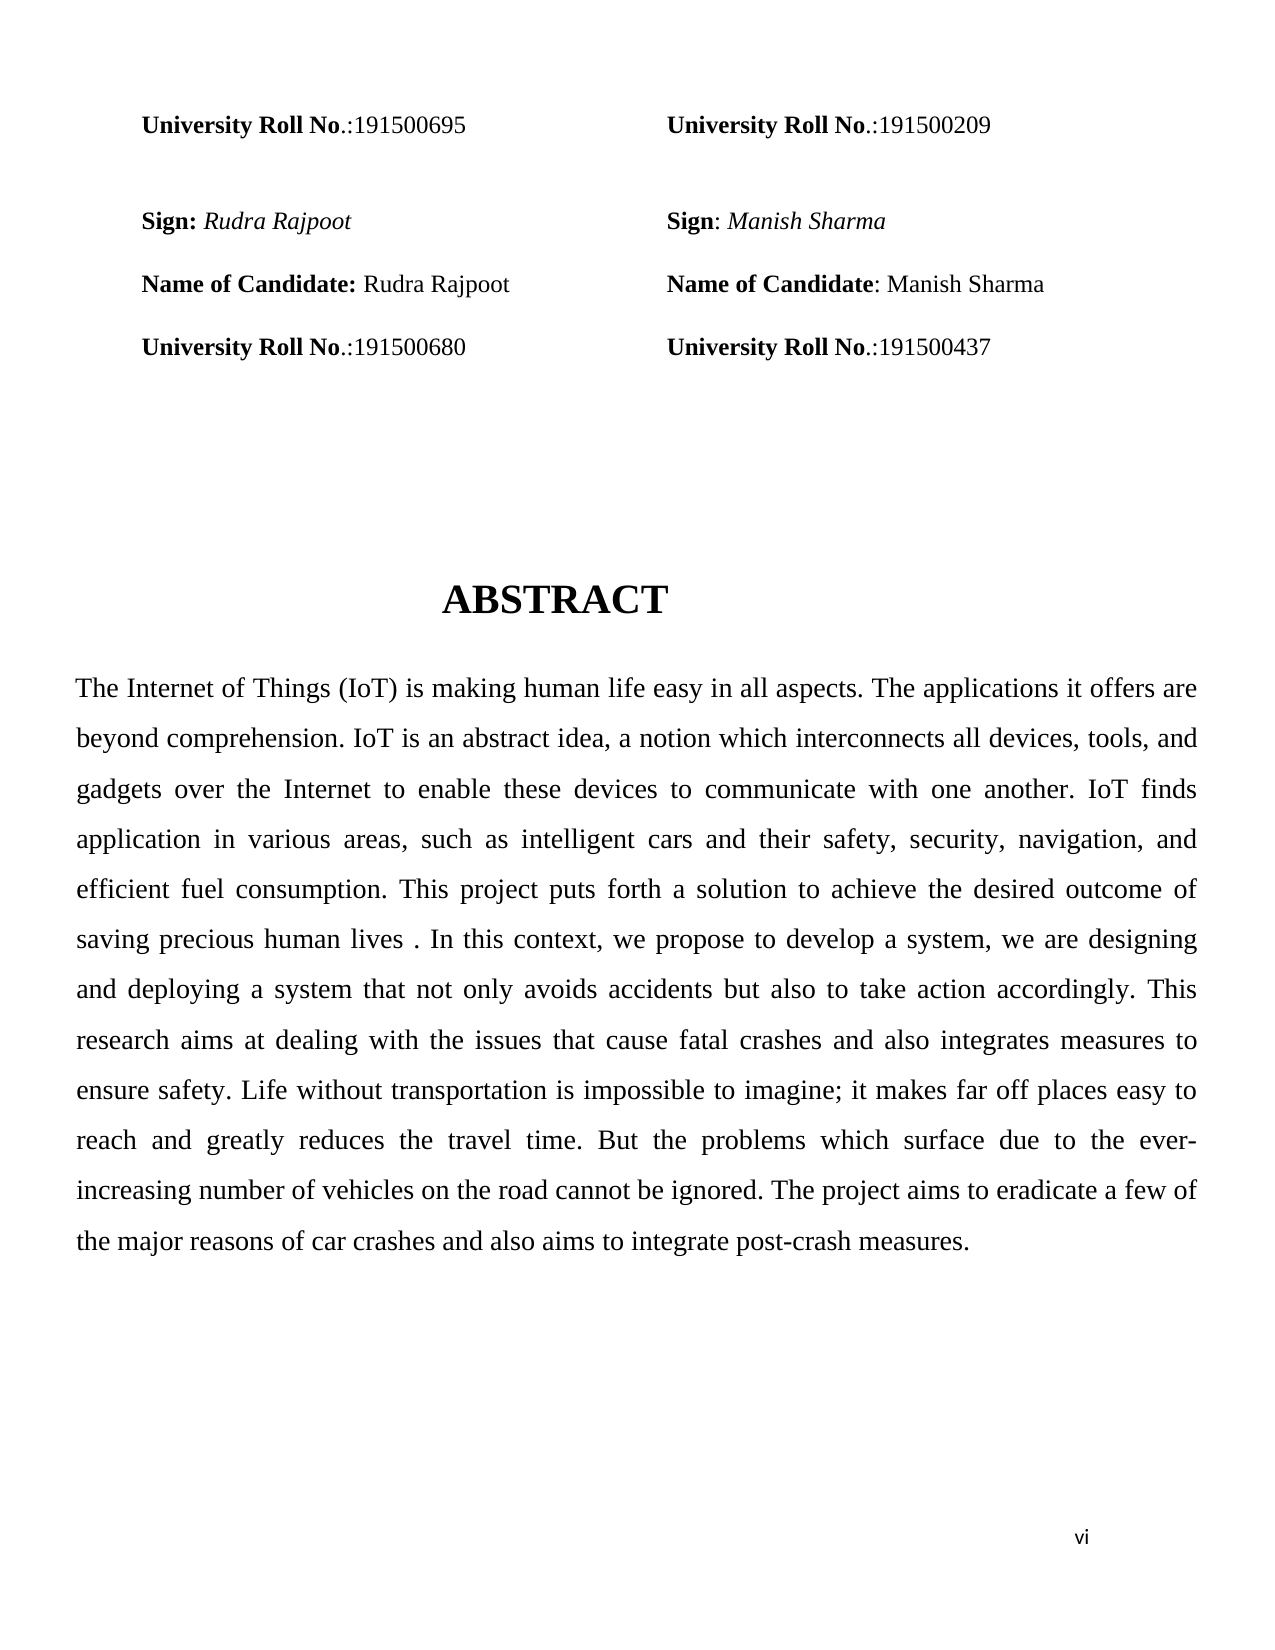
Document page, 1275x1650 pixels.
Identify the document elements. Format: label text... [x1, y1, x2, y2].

text The Internet of Things (IoT) is making human life easy in all aspects. The applications it offers are beyond comprehension. IoT is an abstract idea, a notion which interconnects all devices, tools, and gadgets over the Internet to enable these devices to communicate with one another. IoT finds application in various areas, such as intelligent cars and their safety, security, navigation, and efficient fuel consumption. This project puts forth a solution to achieve the desired outcome of saving precious human lives . In this context, we propose to develop a system, we are designing and deploying a system that not only avoids accidents but also to take action accordingly. This research aims at dealing with the issues that cause fatal crashes and also integrates measures to ensure safety. Life without transportation is impossible to imagine; it makes far off places easy to reach and greatly reduces the travel time. But the problems which surface due to the ever-increasing number of vehicles on the road cannot be ignored. The project aims to eradicate a few of the major reasons of car crashes and also aims to integrate post-crash measures. [75, 671, 1200, 1256]
table_cell Sign: Manish Sharma Name of Candidate: Manish Sharma [667, 139, 1080, 297]
table_cell University Roll No.:191500209 [667, 75, 1080, 138]
table_cell University Roll No.:191500680 [141, 298, 667, 541]
table_cell University Roll No.:191500437 [667, 298, 1080, 541]
table_cell University Roll No.:191500695 [141, 75, 667, 138]
text ABSTRACT [442, 577, 1054, 622]
table_cell Sign: Rudra Rajpoot Name of Candidate: Rudra Rajpoot [141, 139, 667, 297]
